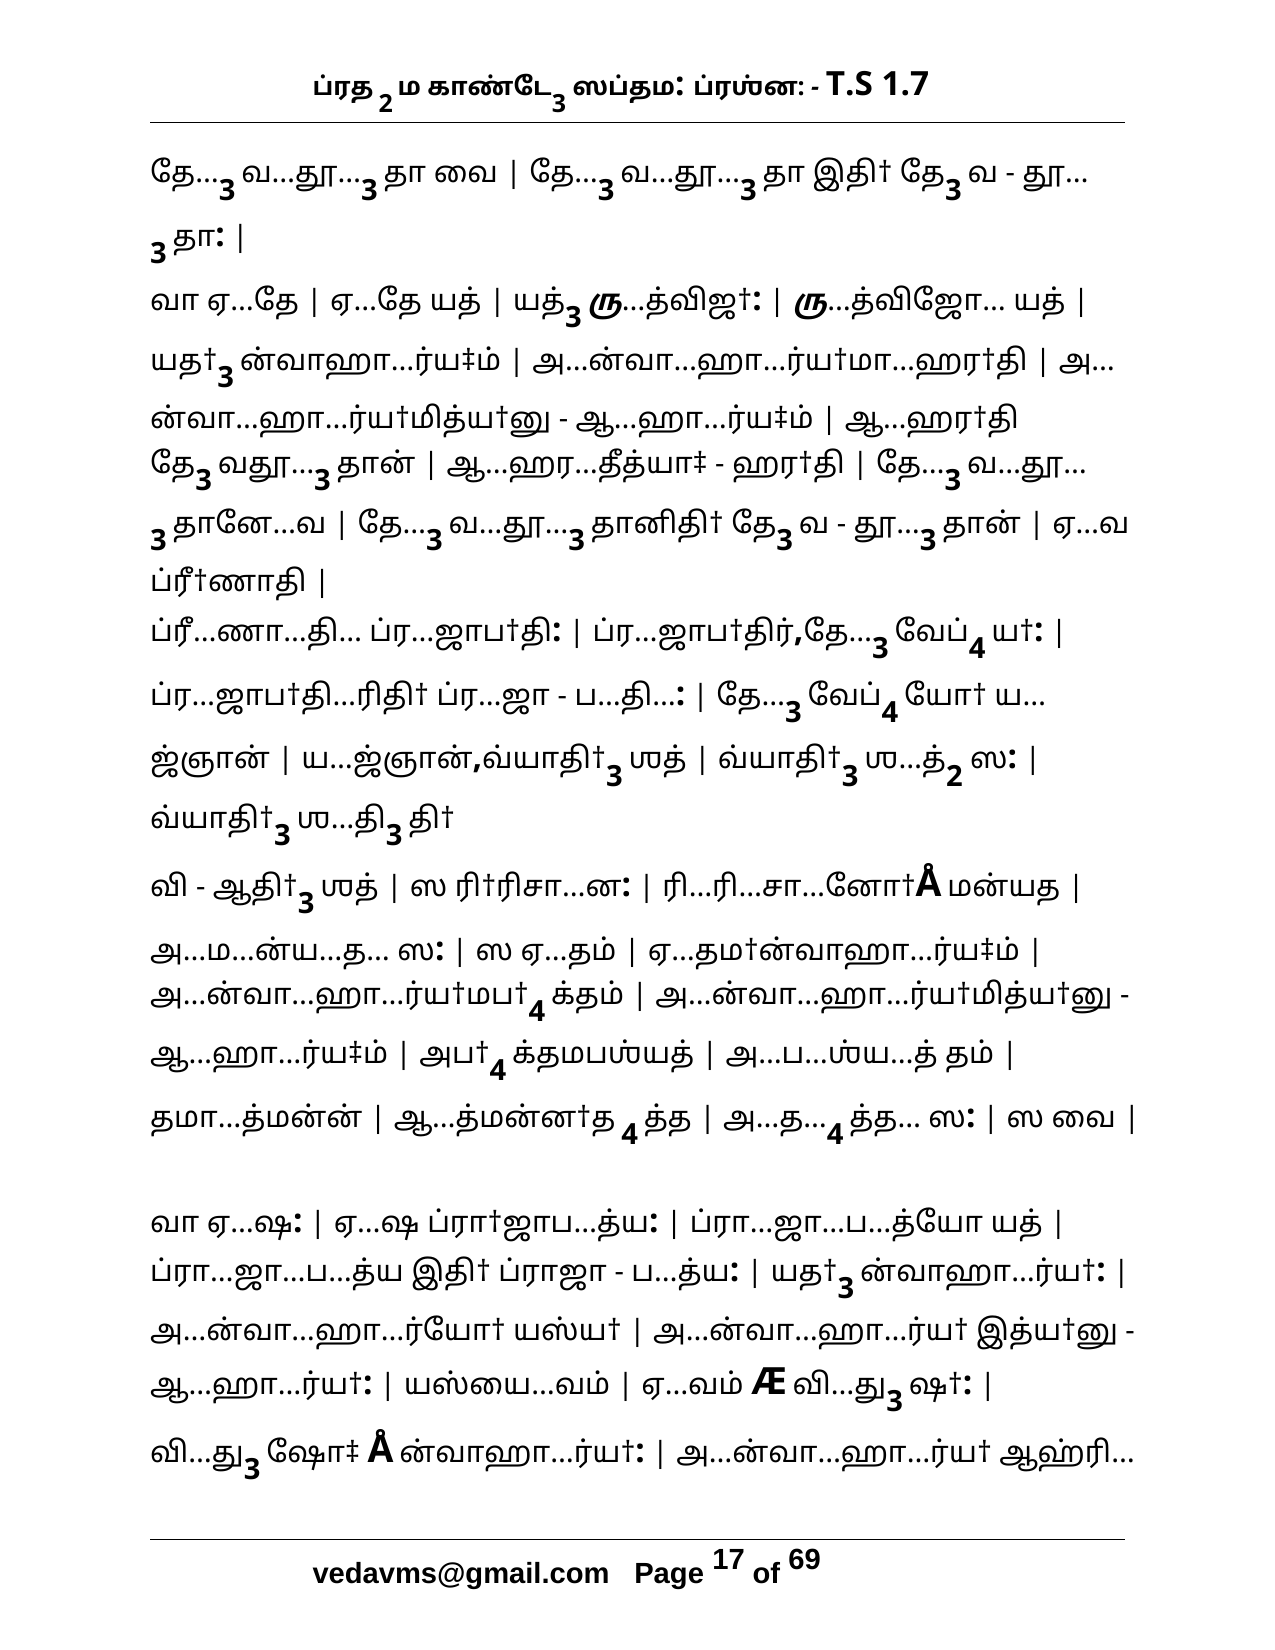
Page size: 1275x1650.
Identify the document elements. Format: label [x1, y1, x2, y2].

text [150, 152, 1144, 971]
text [150, 973, 1144, 1488]
